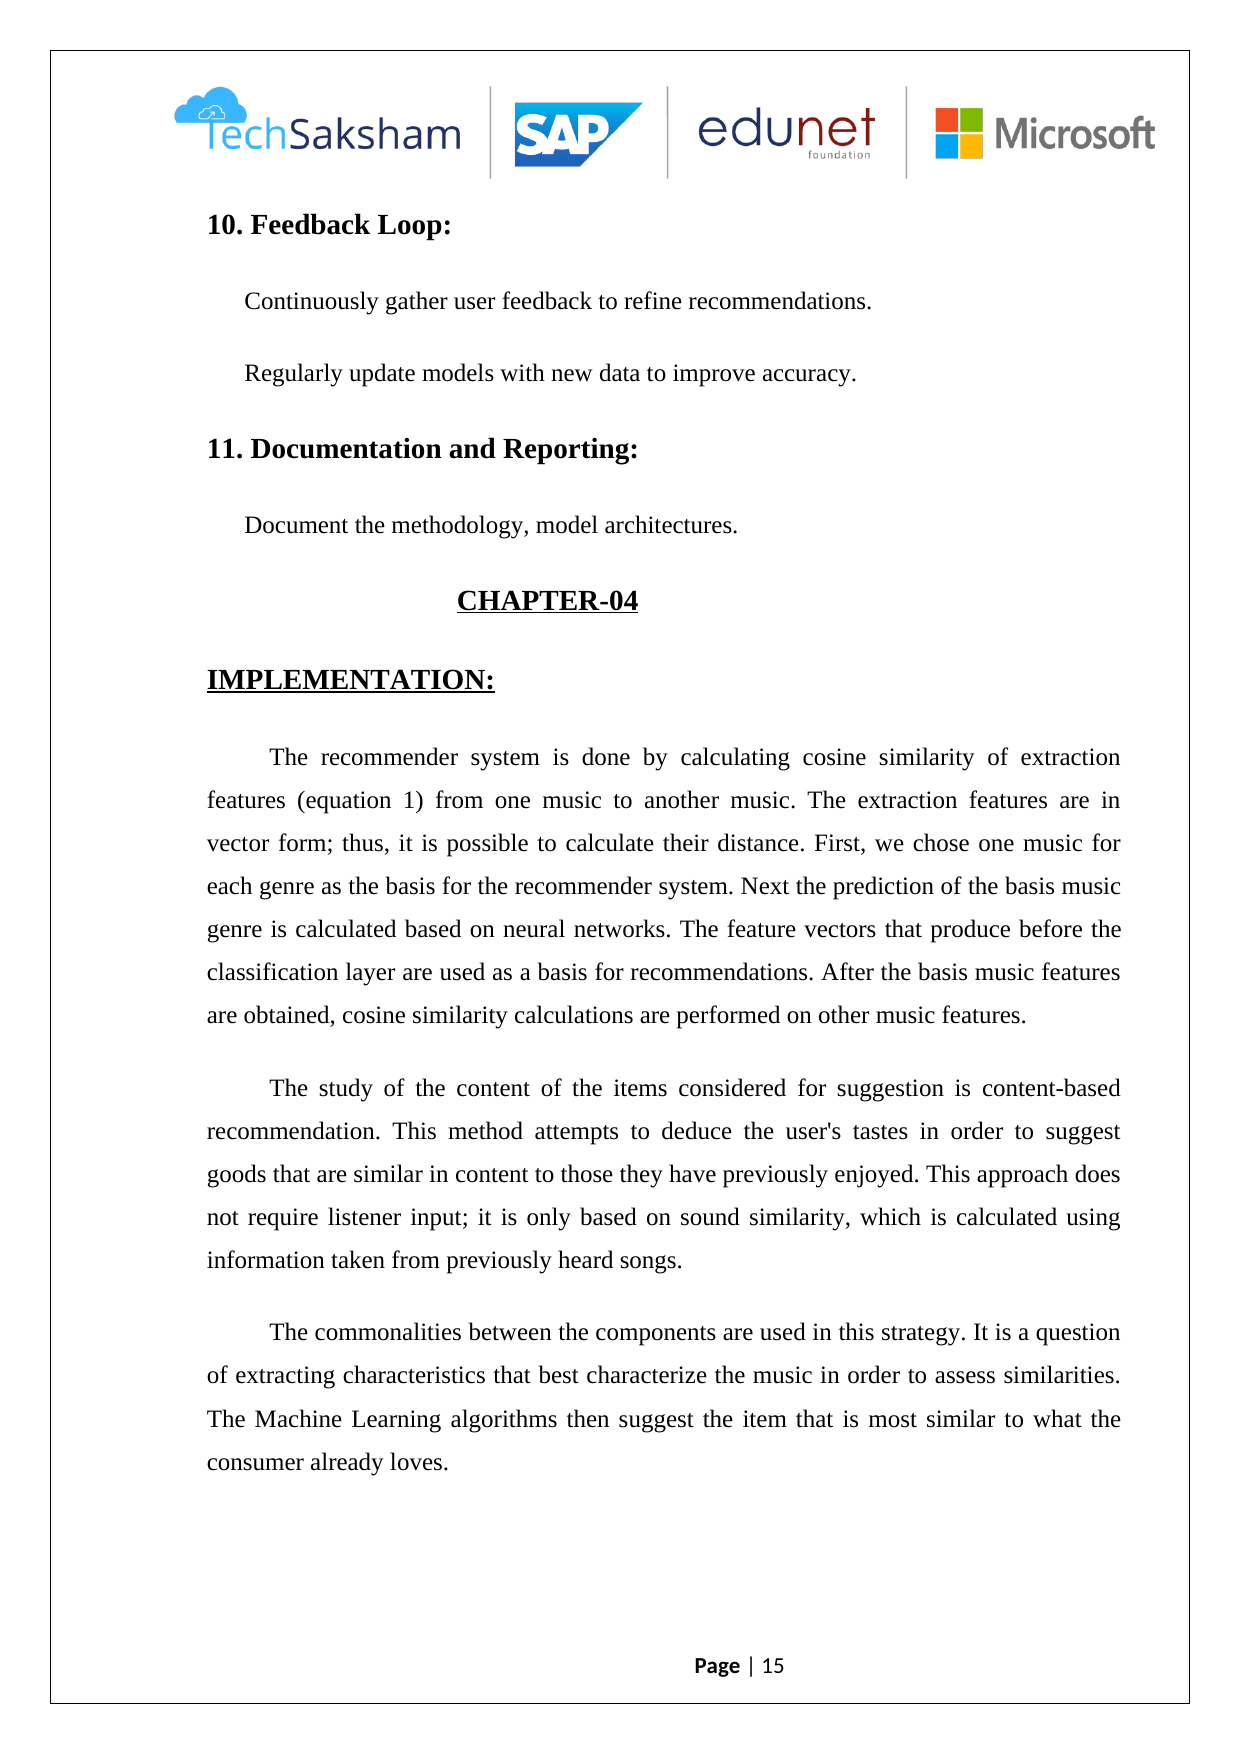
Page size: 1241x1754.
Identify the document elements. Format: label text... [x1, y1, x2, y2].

picture [514, 98, 644, 167]
picture [168, 79, 467, 155]
picture [930, 102, 1161, 163]
text CHAPTER-04 [207, 583, 1122, 616]
text The recommender system is done by calculating cosine similarity of extraction features (equation 1) from one music to another music. The extraction features are in vector form; thus, it is possible to calculate their distance. First, we chose one music for each genre as the basis for the recommender system. Next the prediction of the basis music genre is calculated based on neural networks. The feature vectors that produce before the classification layer are used as a basis for recommendations. After the basis music features are obtained, cosine similarity calculations are performed on other music features. [207, 742, 1122, 1029]
text The study of the content of the items considered for suggestion is content-based recommendation. This method attempts to deduce the user's tastes in order to suggest goods that are similar in content to those they have previously enjoyed. This approach does not require listener input; it is only based on sound similarity, which is calculated using information taken from previously heard songs. [207, 1073, 1122, 1274]
text The commonalities between the components are used in this strategy. It is a question of extracting characteristics that best characterize the music in order to assess similarities. The Machine Learning algorithms then suggest the item that is most similar to what the consumer already loves. [207, 1317, 1122, 1476]
text IMPLEMENTATION: [207, 662, 1122, 696]
text Continuously gather user feedback to refine recommendations. [207, 286, 1122, 315]
picture [691, 100, 883, 165]
text 11. Documentation and Reporting: [207, 431, 1122, 464]
text 10. Feedback Loop: [207, 207, 1122, 240]
text Document the methodology, model architectures. [207, 510, 1122, 539]
text Regularly update models with new data to improve accuracy. [207, 358, 1122, 387]
